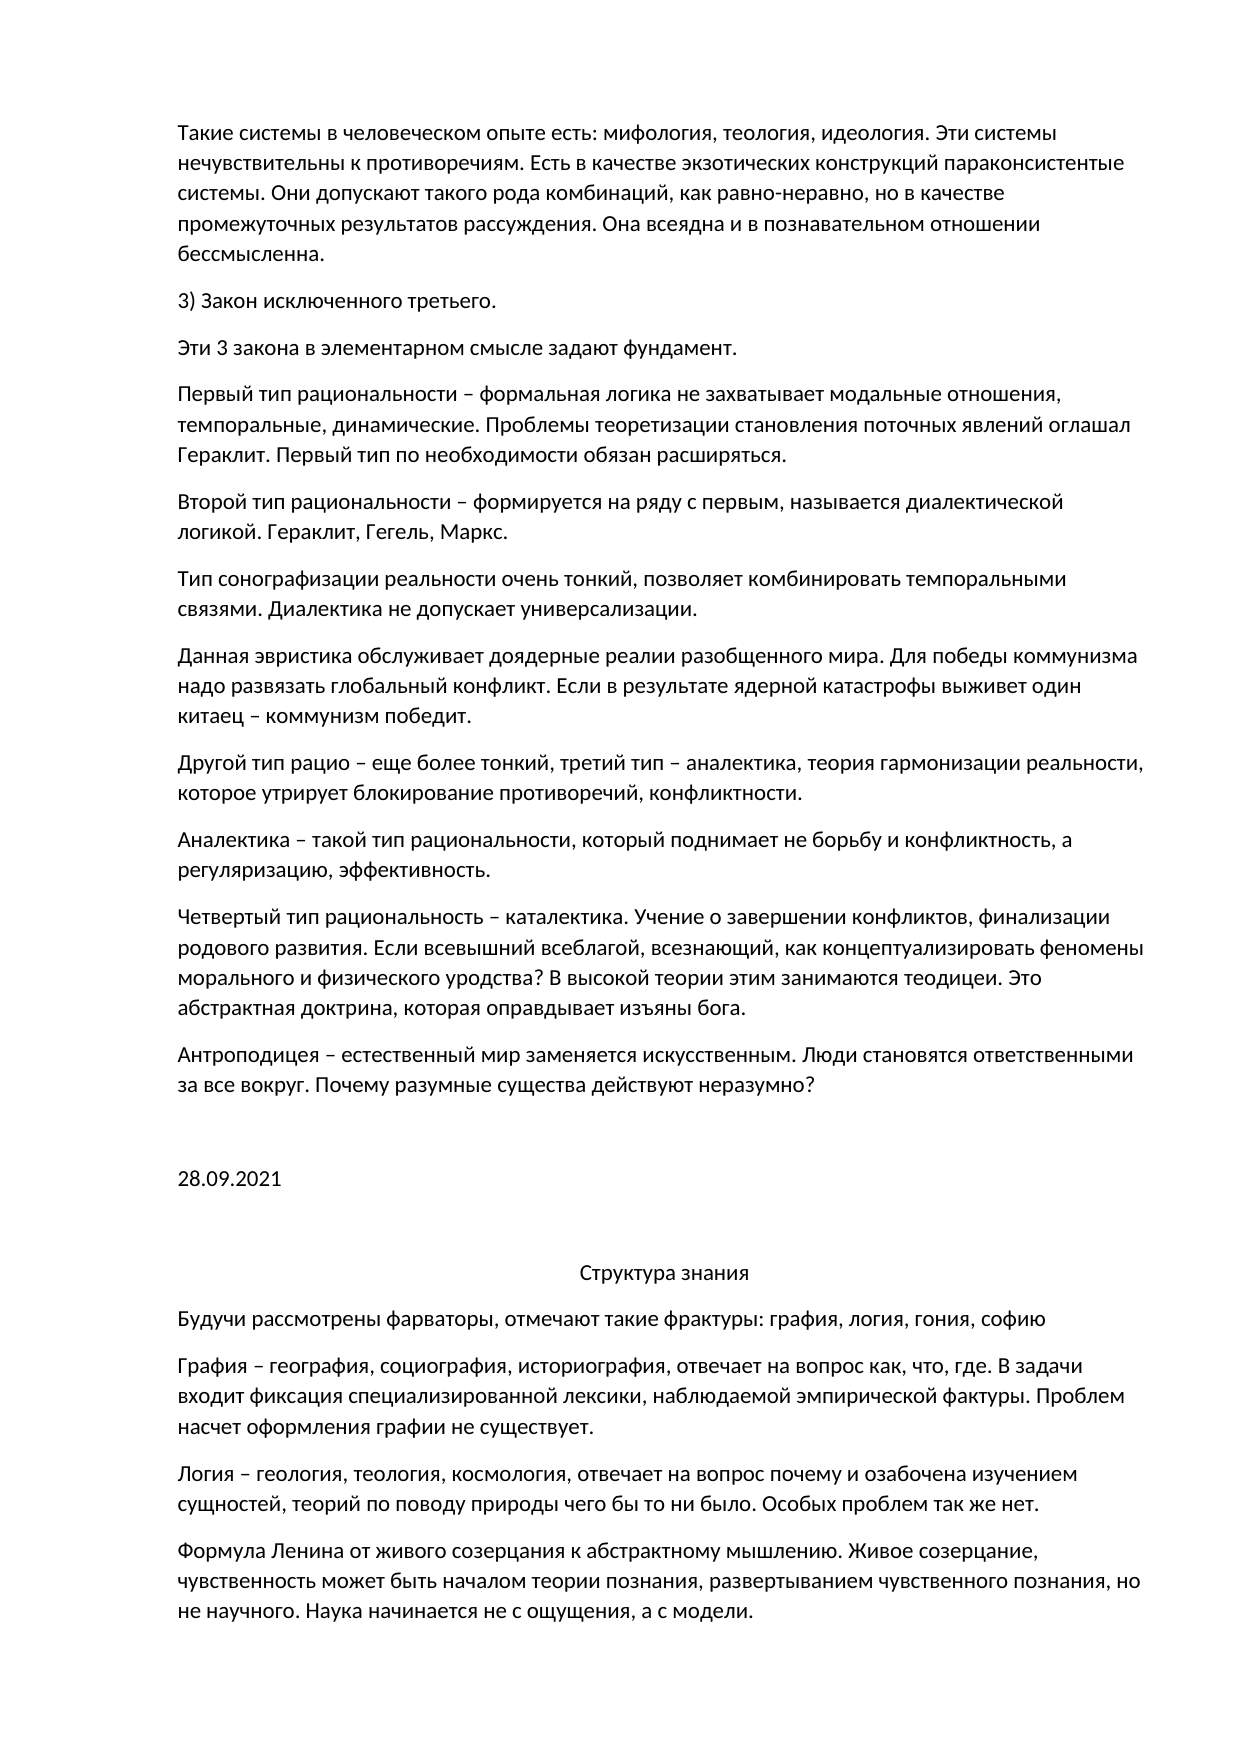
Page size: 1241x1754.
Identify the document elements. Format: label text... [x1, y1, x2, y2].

text Структура знания [177, 1258, 1152, 1286]
text Формула Ленина от живого созерцания к абстрактному мышлению. Живое созерцание, чувственность может быть началом теории познания, развертыванием чувственного познания, но не научного. Наука начинается не с ощущения, а с модели. [177, 1536, 1152, 1624]
text Логия – геология, теология, космология, отвечает на вопрос почему и озабочена изучением сущностей, теорий по поводу природы чего бы то ни было. Особых проблем так же нет. [177, 1459, 1152, 1517]
text Четвертый тип рациональность – каталектика. Учение о завершении конфликтов, финализации родового развития. Если всевышний всеблагой, всезнающий, как концептуализировать феномены морального и физического уродства? В высокой теории этим занимаются теодицеи. Это абстрактная доктрина, которая оправдывает изъяны бога. [177, 902, 1152, 1021]
text Другой тип рацио – еще более тонкий, третий тип – аналектика, теория гармонизации реальности, которое утрирует блокирование противоречий, конфликтности. [177, 748, 1152, 807]
text Будучи рассмотрены фарваторы, отмечают такие фрактуры: графия, логия, гония, софию [177, 1304, 1152, 1333]
text Такие системы в человеческом опыте есть: мифология, теология, идеология. Эти системы нечувствительны к противоречиям. Есть в качестве экзотических конструкций параконсистентые системы. Они допускают такого рода комбинаций, как равно-неравно, но в качестве промежуточных результатов рассуждения. Она всеядна и в познавательном отношении бессмысленна. [177, 118, 1152, 267]
text 3) Закон исключенного третьего. [177, 286, 1152, 314]
text Антроподицея – естественный мир заменяется искусственным. Люди становятся ответственными за все вокруг. Почему разумные существа действуют неразумно? [177, 1040, 1152, 1098]
text Эти 3 закона в элементарном смысле задают фундамент. [177, 333, 1152, 361]
text Тип сонографизации реальности очень тонкий, позволяет комбинировать темпоральными связями. Диалектика не допускает универсализации. [177, 564, 1152, 622]
text Первый тип рациональности – формальная логика не захватывает модальные отношения, темпоральные, динамические. Проблемы теоретизации становления поточных явлений оглашал Гераклит. Первый тип по необходимости обязан расширяться. [177, 379, 1152, 468]
text Аналектика – такой тип рациональности, который поднимает не борьбу и конфликтность, а регуляризацию, эффективность. [177, 825, 1152, 884]
text Второй тип рациональности – формируется на ряду с первым, называется диалектической логикой. Гераклит, Гегель, Маркс. [177, 487, 1152, 545]
text Графия – география, социография, историография, отвечает на вопрос как, что, где. В задачи входит фиксация специализированной лексики, наблюдаемой эмпирической фактуры. Проблем насчет оформления графии не существует. [177, 1351, 1152, 1440]
text Данная эвристика обслуживает доядерные реалии разобщенного мира. Для победы коммунизма надо развязать глобальный конфликт. Если в результате ядерной катастрофы выживет один китаец – коммунизм победит. [177, 641, 1152, 729]
text 28.09.2021 [177, 1164, 1152, 1192]
